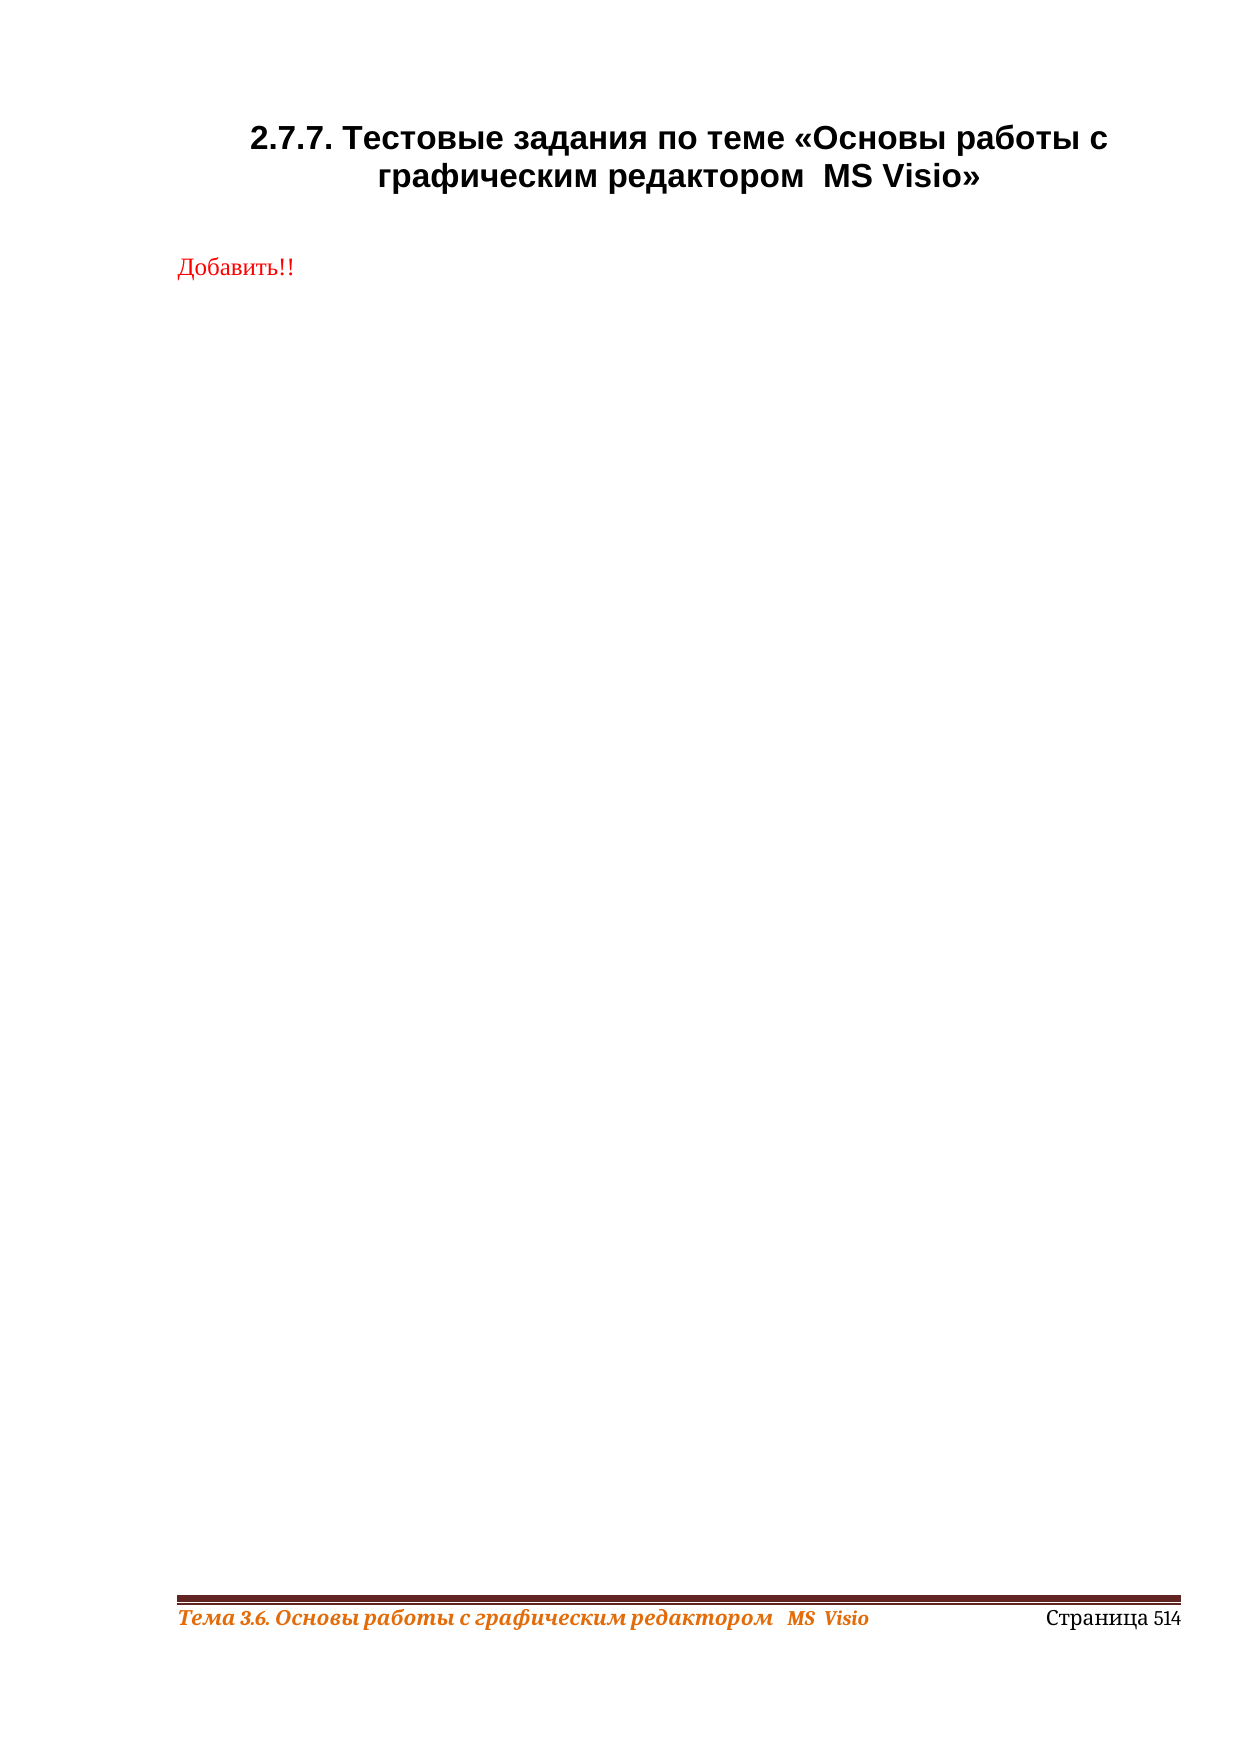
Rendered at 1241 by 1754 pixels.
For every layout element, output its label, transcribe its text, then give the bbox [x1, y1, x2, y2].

text Добавить!! [177, 252, 1181, 281]
subtitle 2.7.7. Тестовые задания по теме «Основы работы с графическим редактором MS Visio» [177, 118, 1181, 195]
